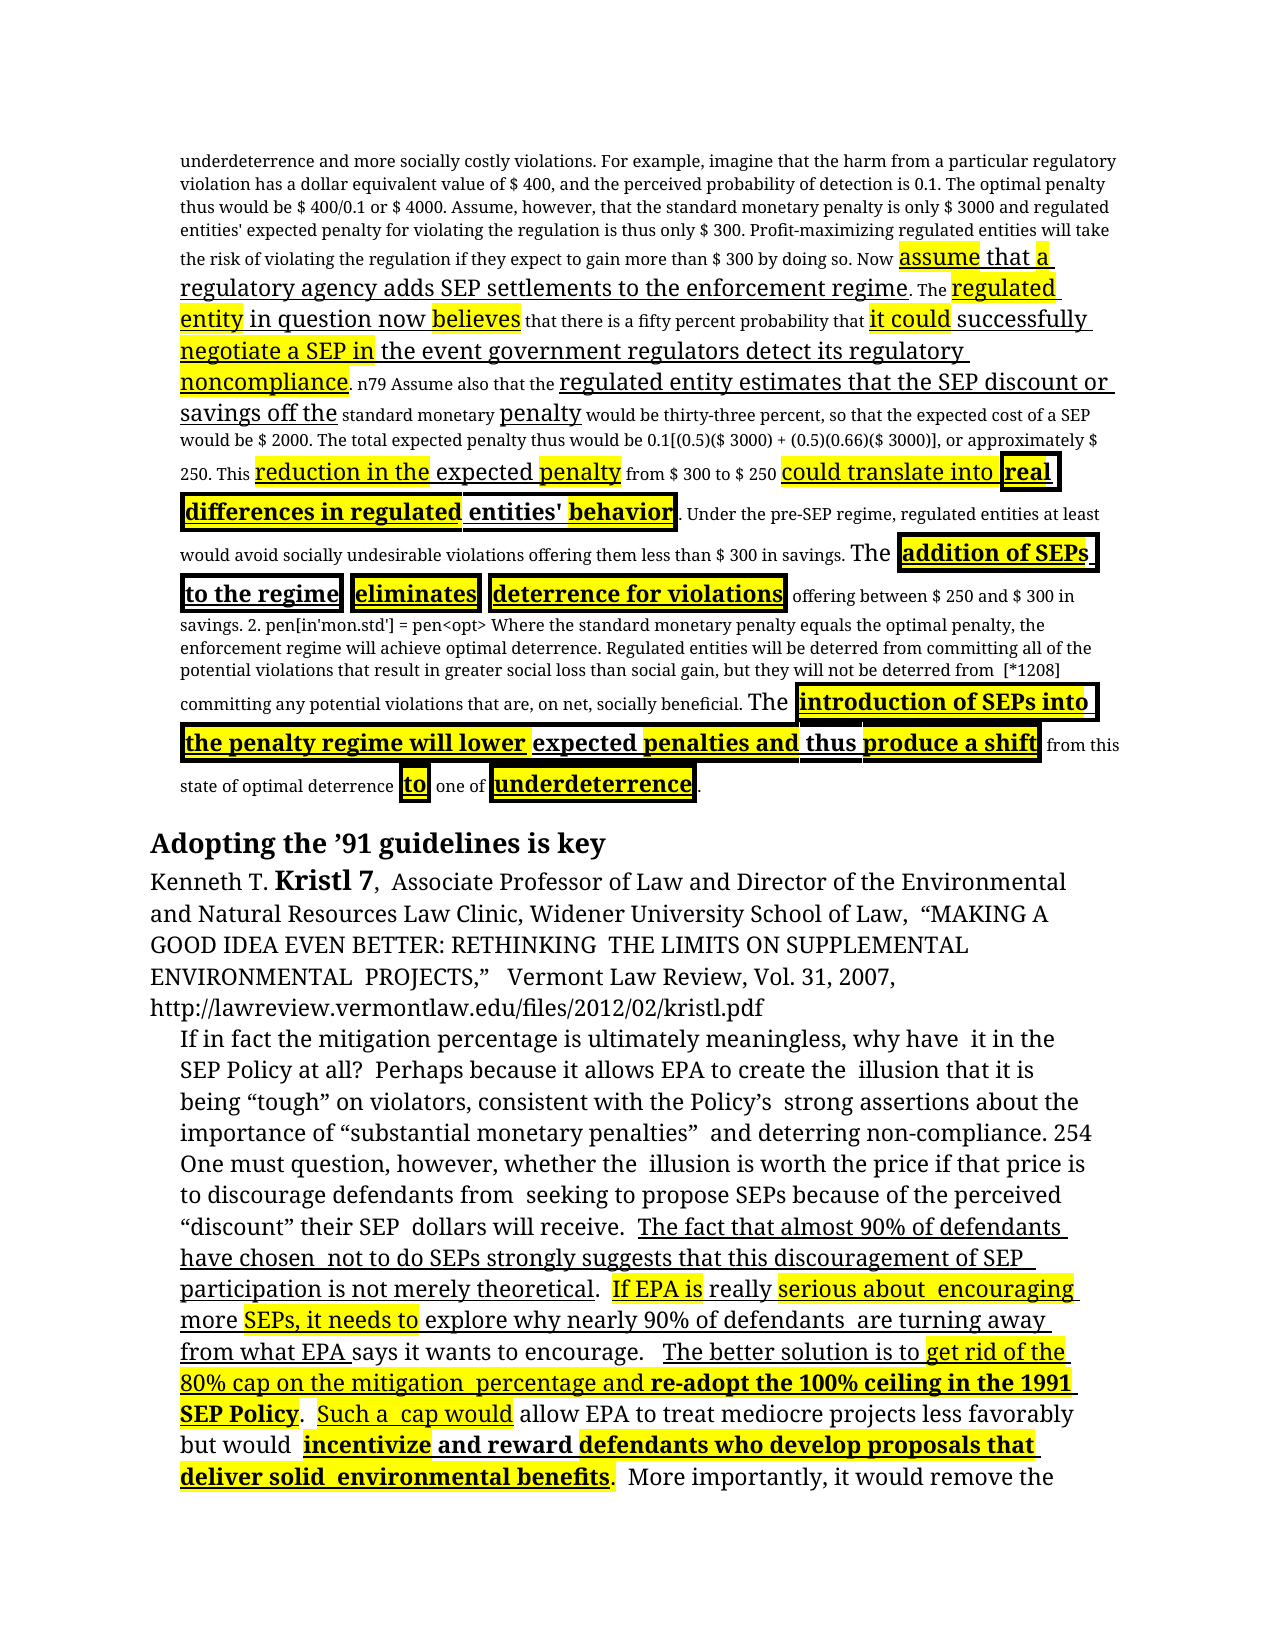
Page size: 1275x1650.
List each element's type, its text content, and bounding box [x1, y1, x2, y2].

subtitle Adopting the ’91 guidelines is key [150, 824, 1125, 861]
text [180, 1023, 1095, 1492]
text Kenneth T. Kristl 7, Associate Professor of Law and Director of the Environmental and Natural Resources Law Clinic, Widener University School of Law, “MAKING A GOOD IDEA EVEN BETTER: RETHINKING THE LIMITS ON SUPPLEMENTAL ENVIRONMENTAL PROJECTS,” Vermont Law Review, Vol. 31, 2007, http://lawreview.vermontlaw.edu/files/2012/02/kristl.pdf [150, 861, 1095, 1023]
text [180, 150, 1125, 803]
